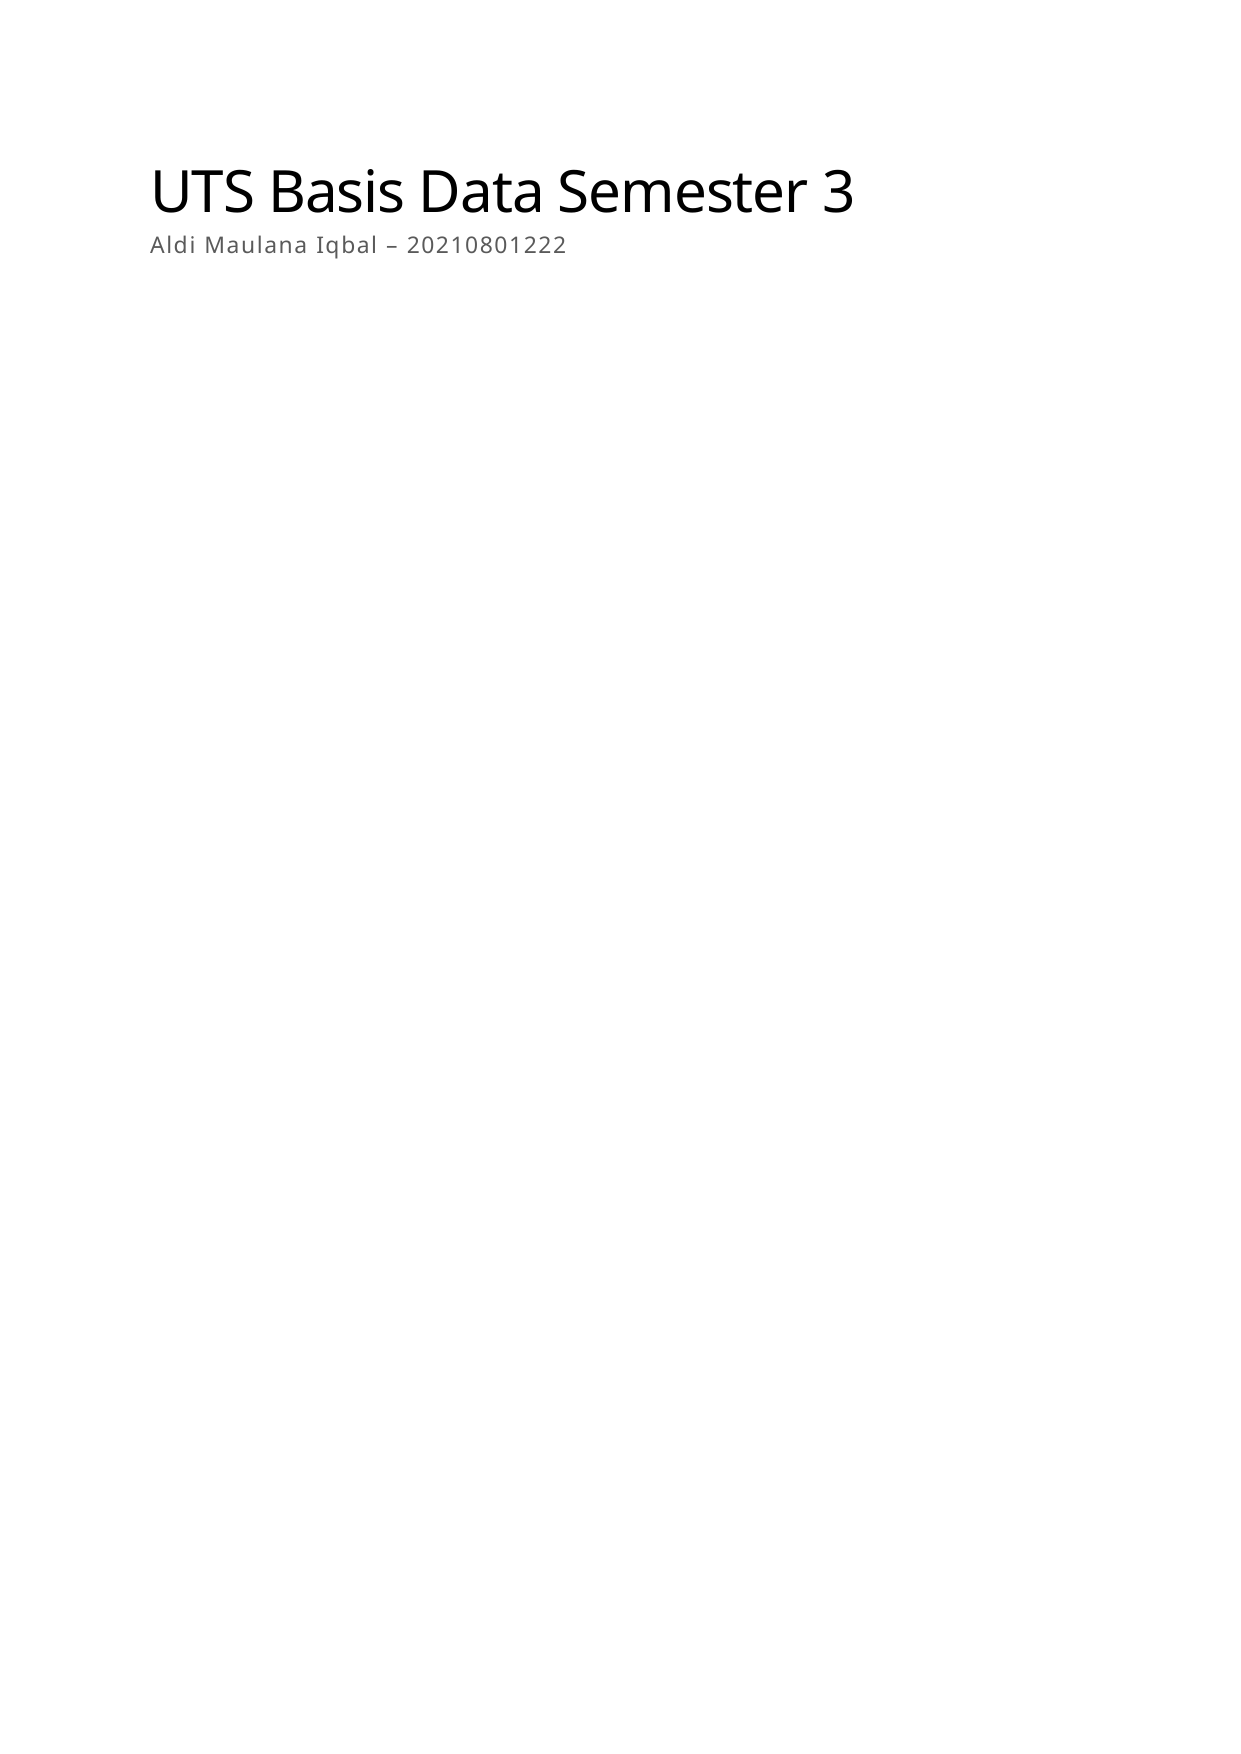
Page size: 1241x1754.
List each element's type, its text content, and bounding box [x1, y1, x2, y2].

title UTS Basis Data Semester 3 [150, 150, 1090, 229]
subtitle Aldi Maulana Iqbal – 20210801222 [150, 229, 1090, 261]
